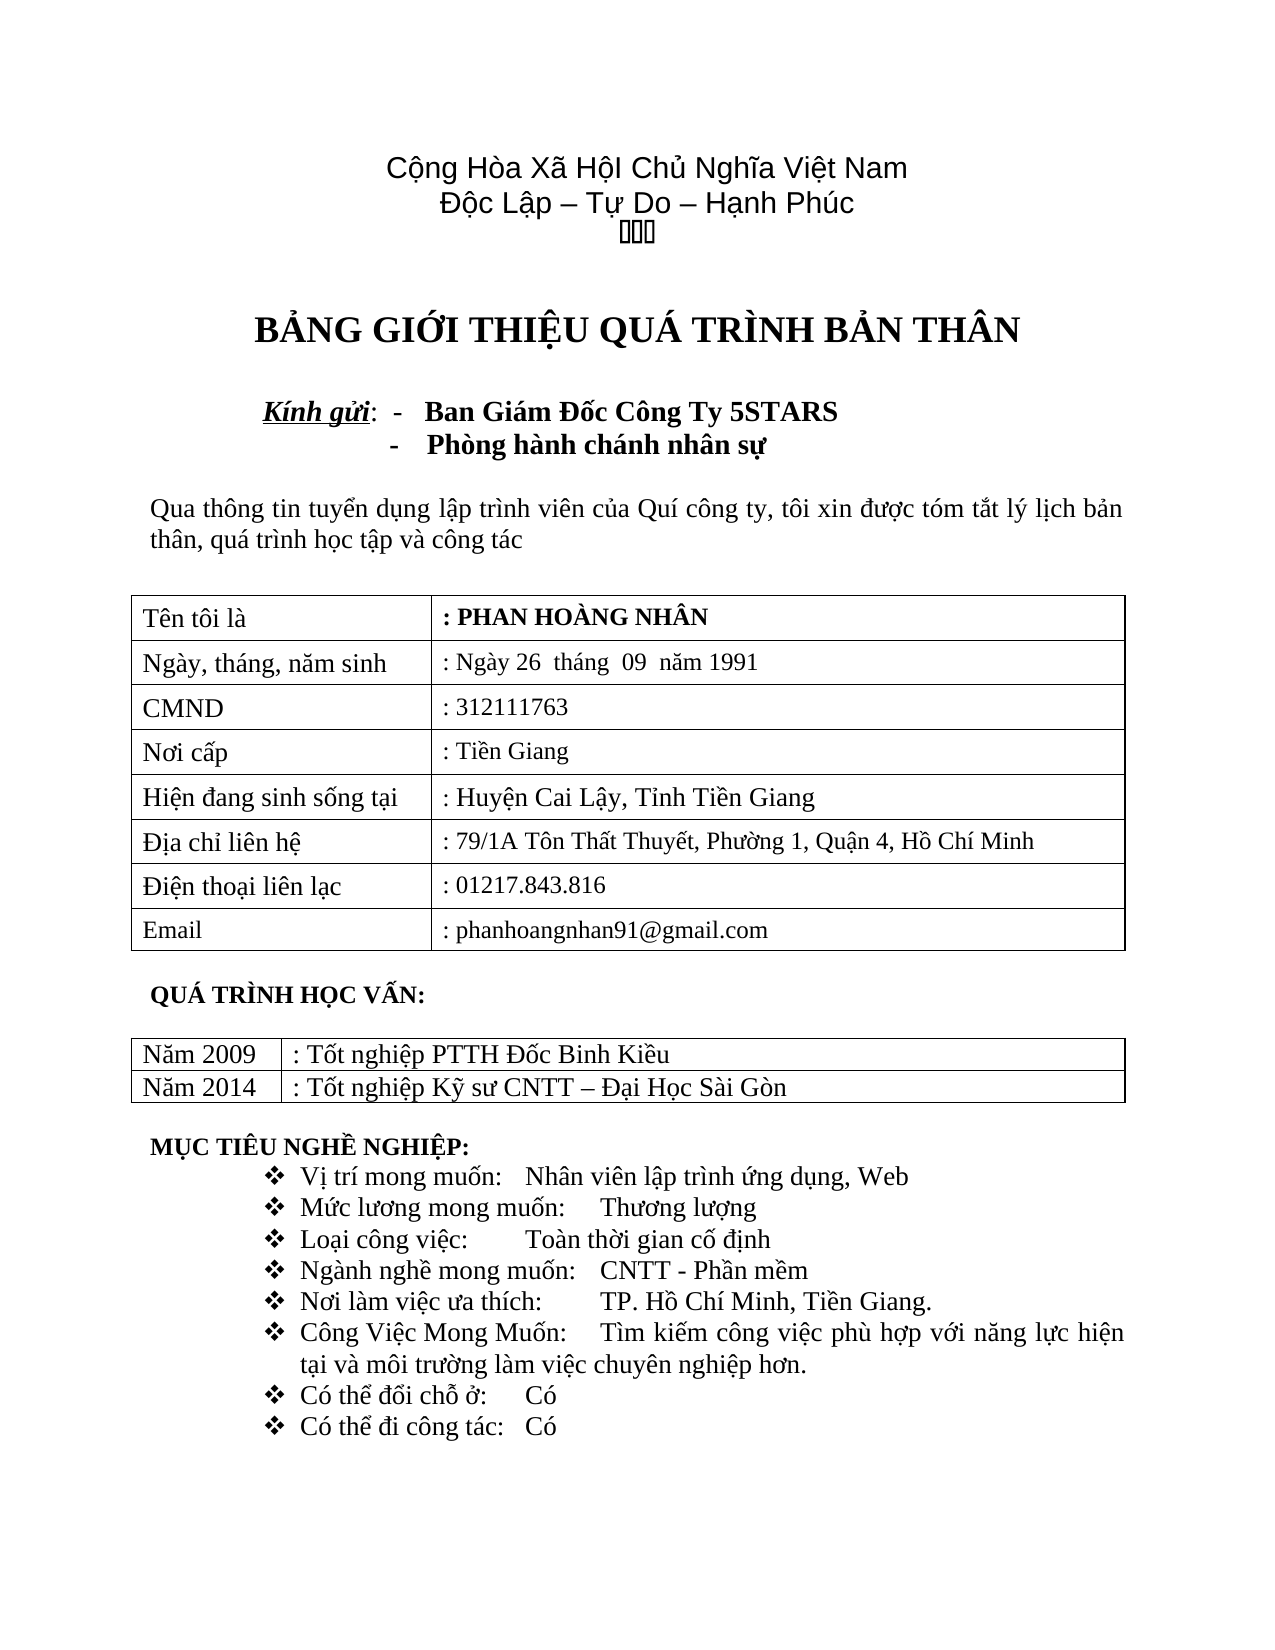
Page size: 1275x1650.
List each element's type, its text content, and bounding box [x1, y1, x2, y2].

table_cell Ngày, tháng, năm sinh [132, 641, 431, 684]
text Qua thông tin tuyển dụng lập trình viên của Quí công ty, tôi xin được tóm tắt lý lịch bản thân, quá trình học tập và công tác [150, 492, 1125, 554]
table_cell Điện thoại liên lạc [132, 864, 431, 908]
list Ngành nghề mong muốn: CNTT - Phần mềm [262, 1254, 1125, 1285]
list Nơi làm việc ưa thích: TP. Hồ Chí Minh, Tiền Giang. [262, 1285, 1125, 1317]
list Loại công việc: Toàn thời gian cố định [262, 1223, 1125, 1254]
list Có thể đi công tác: Có [262, 1410, 1125, 1441]
list Vị trí mong muốn: Nhân viên lập trình ứng dụng, Web [262, 1160, 1125, 1192]
table_cell : Huyện Cai Lậy, Tỉnh Tiền Giang [432, 775, 1124, 818]
list Có thể đổi chỗ ở: Có [262, 1379, 1125, 1410]
table_cell : 312111763 [432, 685, 1124, 729]
table_cell Địa chỉ liên hệ [132, 820, 431, 863]
table_cell : 79/1A Tôn Thất Thuyết, Phường 1, Quận 4, Hồ Chí Minh [432, 820, 1124, 863]
table_cell : Tốt nghiệp Kỹ sư CNTT – Đại Học Sài Gòn [282, 1071, 1124, 1102]
text Độc Lập – Tự Do – Hạnh Phúc [169, 185, 1125, 219]
text Kính gửi: - Ban Giám Đốc Công Ty 5STARS [150, 394, 1125, 427]
list Phòng hành chánh nhân sự [389, 427, 1125, 461]
table_cell Hiện đang sinh sống tại [132, 775, 431, 818]
table_cell CMND [132, 685, 431, 729]
table_cell Nơi cấp [132, 730, 431, 774]
table_header : Tốt nghiệp PTTH Đốc Binh Kiều [282, 1039, 1124, 1069]
table_cell Năm 2014 [132, 1071, 281, 1102]
table_header Năm 2009 [132, 1039, 281, 1069]
text QUÁ TRÌNH HỌC VẤN: [150, 980, 1125, 1009]
table_cell : Ngày 26 tháng 09 năm 1991 [432, 641, 1124, 684]
table_cell : 01217.843.816 [432, 864, 1124, 908]
text BẢNG GIỚI THIỆU QUÁ TRÌNH BẢN THÂN [150, 307, 1125, 351]
list Công Việc Mong Muốn: Tìm kiếm công việc phù hợp với năng lực hiện tại và môi trường làm việc chuyên nghiệp hơn. [262, 1317, 1125, 1379]
text Cộng Hòa Xã HộI Chủ Nghĩa Việt [169, 150, 1125, 185]
text MỤC TIÊU NGHỀ NGHIỆP: [150, 1132, 1125, 1160]
table_cell : Tiền Giang [432, 730, 1124, 774]
table_cell Email [132, 909, 431, 950]
list Mức lương mong muốn: Thương lượng [262, 1192, 1125, 1223]
table_cell : phanhoangnhan91@gmail.com [432, 909, 1124, 950]
table_header Tên tôi là [132, 596, 431, 640]
table_header : PHAN HOÀNG NHÂN [432, 596, 1124, 640]
